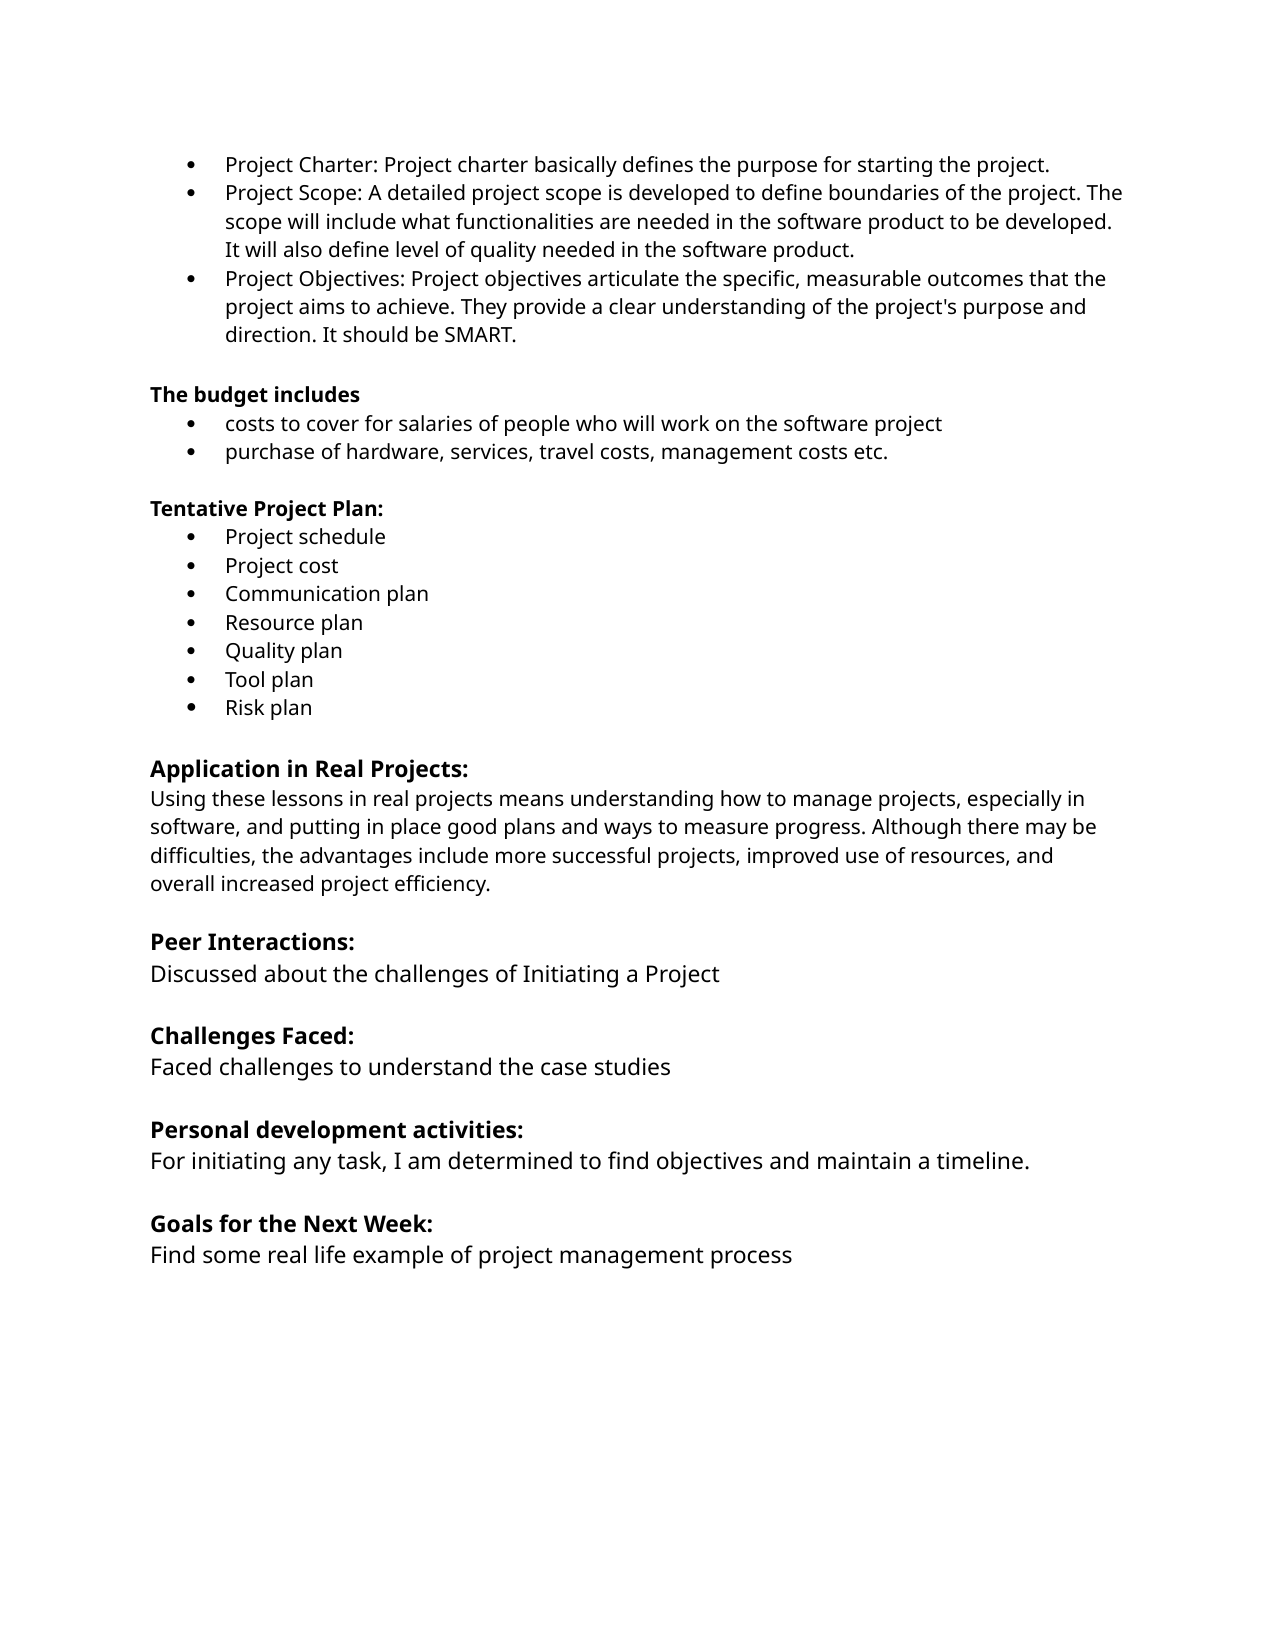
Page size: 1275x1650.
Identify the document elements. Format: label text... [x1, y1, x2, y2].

list Communication plan [187, 579, 1125, 608]
text Find some real life example of project management process [150, 1239, 1125, 1270]
text Tentative Project Plan: [150, 466, 1125, 522]
text Discussed about the challenges of Initiating a Project [150, 957, 1125, 989]
text For initiating any task, I am determined to find objectives and maintain a timeline. [150, 1145, 1125, 1207]
list Project Objectives: Project objectives articulate the specific, measurable outcomes that the project aims to achieve. They provide a clear understanding of the project's purpose and direction. It should be SMART. [187, 264, 1125, 380]
text The budget includes [150, 380, 1125, 409]
text Application in Real Projects: [150, 753, 1125, 784]
list purchase of hardware, services, travel costs, management costs etc. [187, 437, 1125, 466]
list Project cost [187, 551, 1125, 579]
text Faced challenges to understand the case studies [150, 1051, 1125, 1114]
list Project Charter: Project charter basically defines the purpose for starting the project. [187, 150, 1125, 178]
text Using these lessons in real projects means understanding how to manage projects, especially in software, and putting in place good plans and ways to measure progress. Although there may be difficulties, the advantages include more successful projects, improved use of resources, and overall increased project efficiency. [150, 784, 1125, 898]
list costs to cover for salaries of people who will work on the software project [187, 409, 1125, 437]
list Resource plan [187, 608, 1125, 636]
text Challenges Faced: [150, 1020, 1125, 1051]
text Goals for the Next Week: [150, 1207, 1125, 1239]
text Personal development activities: [150, 1114, 1125, 1145]
list Project Scope: A detailed project scope is developed to define boundaries of the project. The scope will include what functionalities are needed in the software product to be developed. It will also define level of quality needed in the software product. [187, 178, 1125, 264]
list Project schedule [187, 522, 1125, 551]
list Tool plan [187, 665, 1125, 693]
text Peer Interactions: [150, 926, 1125, 957]
list Risk plan [187, 693, 1125, 753]
list Quality plan [187, 636, 1125, 665]
